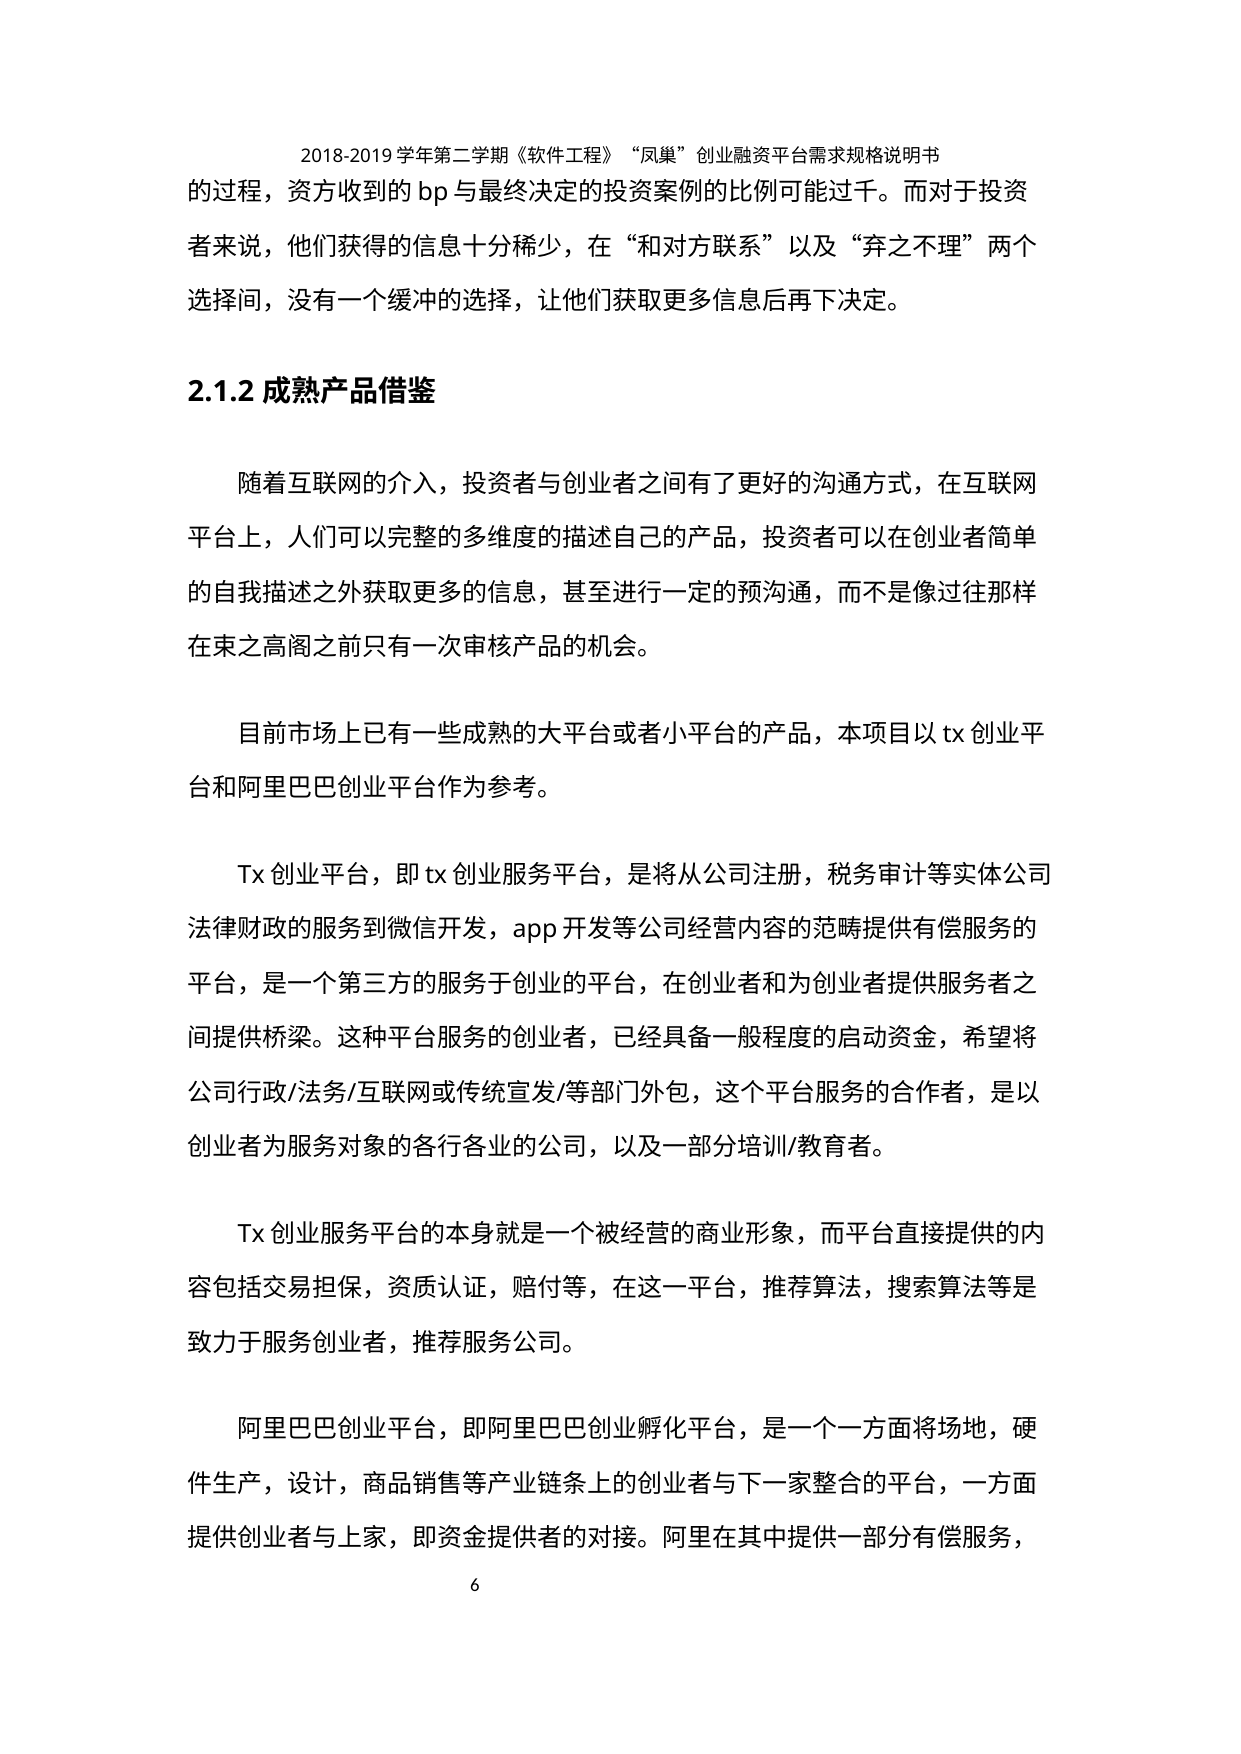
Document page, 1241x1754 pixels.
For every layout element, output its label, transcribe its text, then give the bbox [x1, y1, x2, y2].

text 随着互联网的介入，投资者与创业者之间有了更好的沟通方式，在互联网平台上，人们可以完整的多维度的描述自己的产品，投资者可以在创业者简单的自我描述之外获取更多的信息，甚至进行一定的预沟通，而不是像过往那样在束之高阁之前只有一次审核产品的机会。 [187, 463, 1053, 663]
text 目前市场上已有一些成熟的大平台或者小平台的产品，本项目以tx创业平台和阿里巴巴创业平台作为参考。 [187, 713, 1053, 804]
text 2.1.2 成熟产品借鉴 [187, 367, 1053, 410]
text Tx创业服务平台的本身就是一个被经营的商业形象，而平台直接提供的内容包括交易担保，资质认证，赔付等，在这一平台，推荐算法，搜索算法等是致力于服务创业者，推荐服务公司。 [187, 1213, 1053, 1358]
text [187, 172, 1053, 317]
text Tx创业平台，即tx创业服务平台，是将从公司注册，税务审计等实体公司法律财政的服务到微信开发，app开发等公司经营内容的范畴提供有偿服务的平台，是一个第三方的服务于创业的平台，在创业者和为创业者提供服务者之间提供桥梁。这种平台服务的创业者，已经具备一般程度的启动资金，希望将公司行政/法务/互联网或传统宣发/等部门外包，这个平台服务的合作者，是以创业者为服务对象的各行各业的公司，以及一部分培训/教育者。 [187, 854, 1053, 1163]
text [187, 1409, 1053, 1554]
